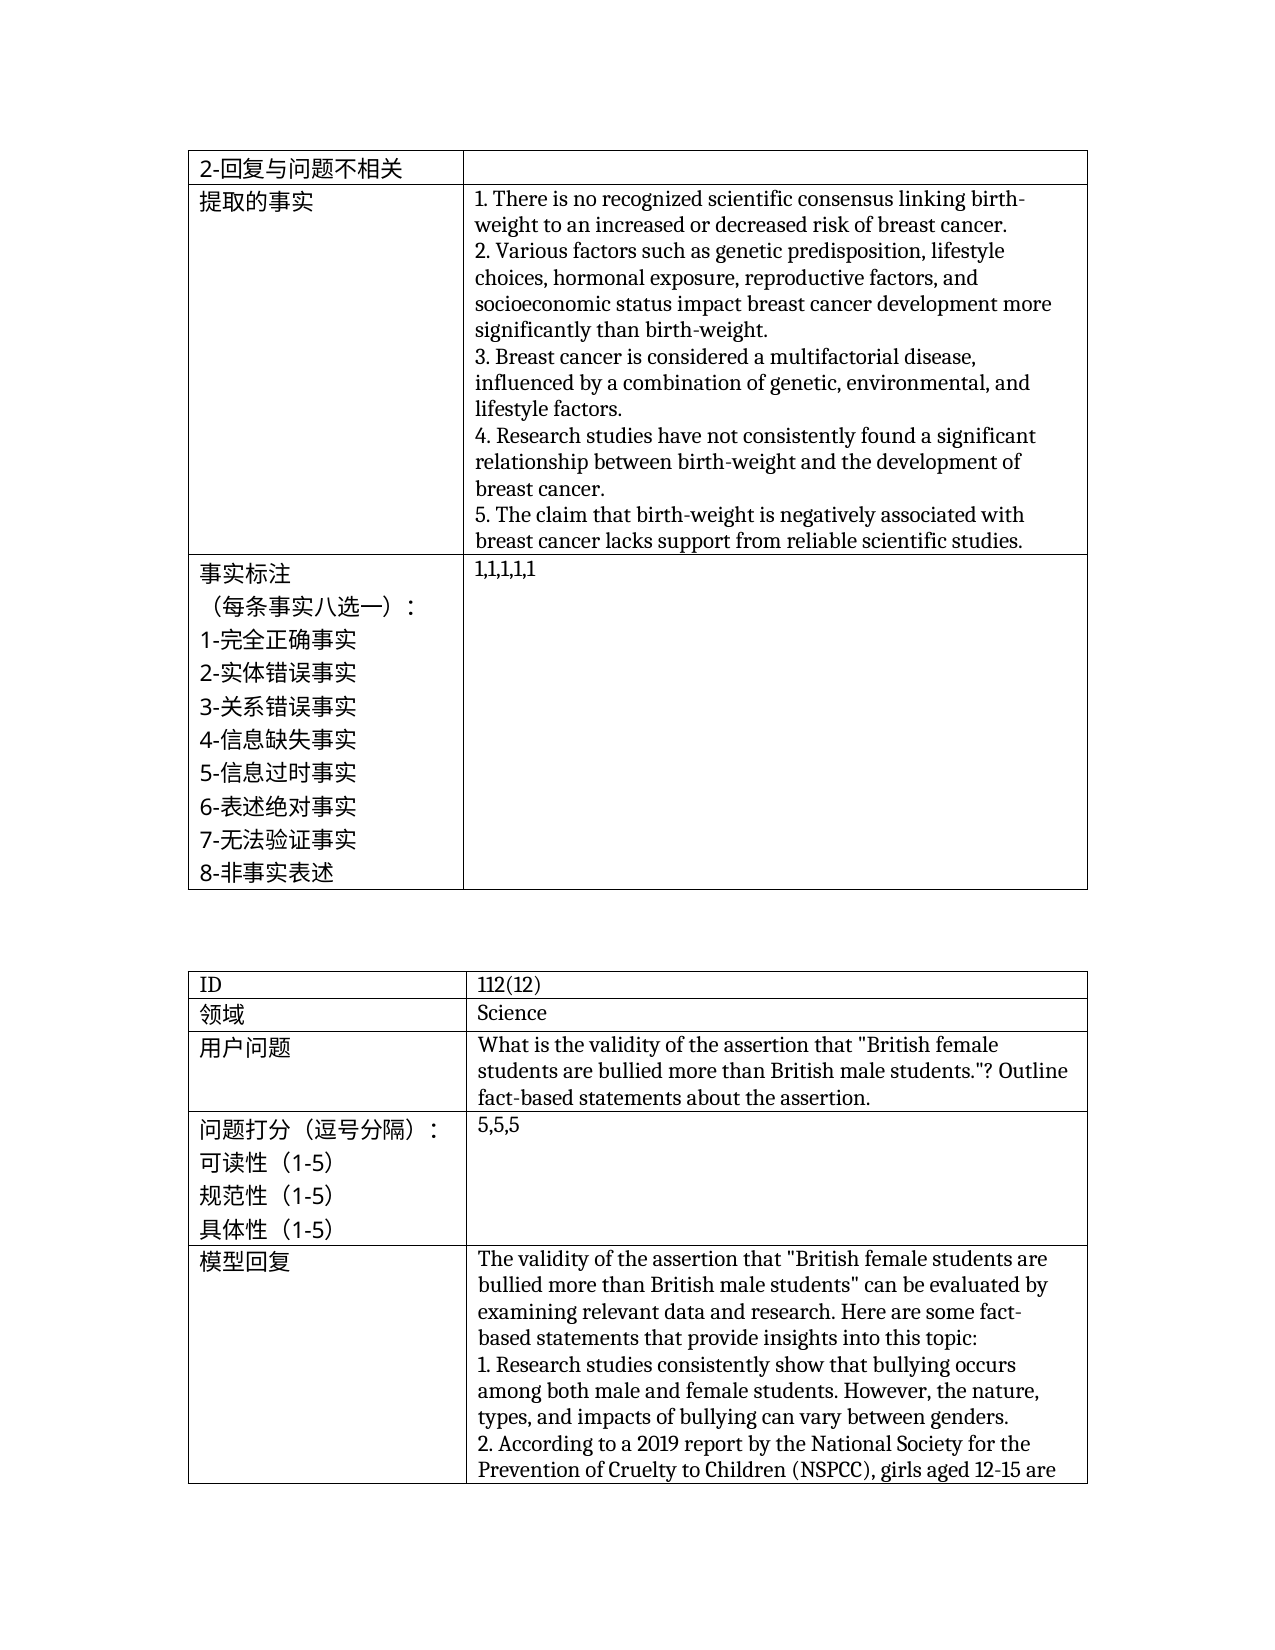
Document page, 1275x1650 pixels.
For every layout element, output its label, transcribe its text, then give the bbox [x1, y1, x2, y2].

table_cell 领域 [189, 999, 466, 1031]
table_cell 问题打分（逗号分隔）： 可读性（1-5） 规范性（1-5） 具体性（1-5） [189, 1112, 466, 1245]
table_header ID [189, 972, 466, 998]
table_cell 5,5,5 [467, 1112, 1087, 1245]
table_cell What is the validity of the assertion that "British female students are bullied more than British male students."? Outline fact-based statements about the assertion. [467, 1032, 1087, 1111]
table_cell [467, 1246, 1087, 1483]
table_cell 1,1,1,1,1 [464, 555, 1087, 888]
table_cell Science [467, 999, 1087, 1031]
table_header 112(12) [467, 972, 1087, 998]
table_cell 提取的事实 [189, 185, 463, 554]
table_cell 用户问题 [189, 1032, 466, 1111]
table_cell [189, 151, 463, 184]
table_cell 1. There is no recognized scientific consensus linking birth-weight to an increased or decreased risk of breast cancer. 2. Various factors such as genetic predisposition, lifestyle choices, hormonal exposure, reproductive factors, and socioeconomic status impact breast cancer development more significantly than birth-weight. 3. Breast cancer is considered a multifactorial disease, influenced by a combination of genetic, environmental, and lifestyle factors. 4. Research studies have not consistently found a significant relationship between birth-weight and the development of breast cancer. 5. The claim that birth-weight is negatively associated with breast cancer lacks support from reliable scientific studies. [464, 185, 1087, 554]
table_cell 事实标注 （每条事实八选一）： 1-完全正确事实 2-实体错误事实 3-关系错误事实 4-信息缺失事实 5-信息过时事实 6-表述绝对事实 7-无法验证事实 8-非事实表述 [189, 555, 463, 888]
table_cell 模型回复 [189, 1246, 466, 1483]
table_cell 1 [464, 151, 1087, 184]
